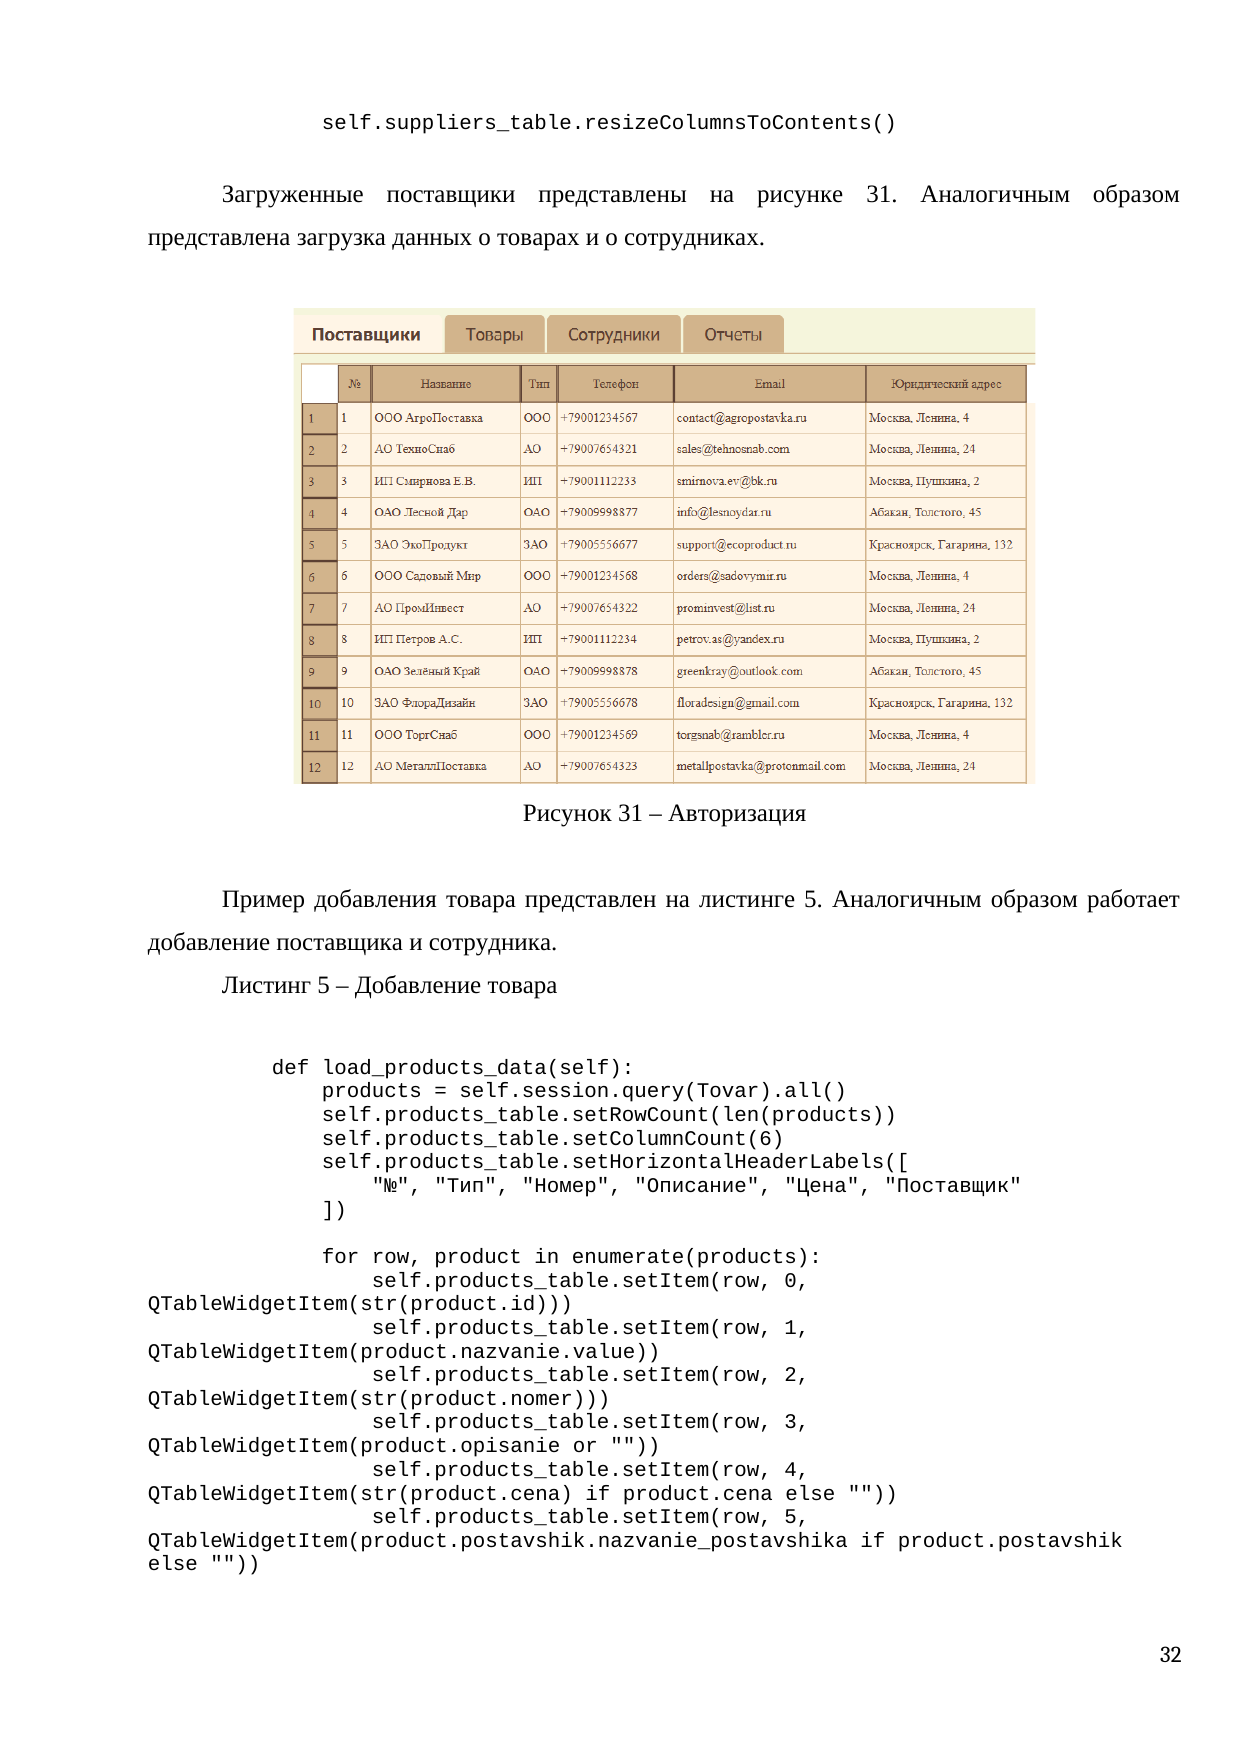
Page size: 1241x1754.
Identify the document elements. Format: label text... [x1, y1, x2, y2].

text def load_products_data(self): [148, 1057, 1181, 1081]
text self.suppliers_table.resizeColumnsToContents() [148, 112, 1181, 136]
text self.products_table.setHorizontalHeaderLabels([ [148, 1151, 1181, 1175]
text Пример добавления товара представлен на листинге 5. Аналогичным образом работает добавление поставщика и сотрудника. [148, 884, 1181, 956]
text self.products_table.setItem(row, 4, QTableWidgetItem(str(product.cena) if product.cena else "")) [148, 1459, 1181, 1506]
text for row, product in enumerate(products): [148, 1246, 1181, 1270]
text Листинг 5 – Добавление товара [148, 971, 1181, 999]
text Рисунок 31 – Авторизация [148, 798, 1181, 827]
text Загруженные поставщики представлены на рисунке 31. Аналогичным образом представлена загрузка данных о товарах и о сотрудниках. [148, 179, 1181, 251]
text self.products_table.setRowCount(len(products)) [148, 1104, 1181, 1128]
text self.products_table.setItem(row, 5, QTableWidgetItem(product.postavshik.nazvanie_postavshika if product.postavshik else "")) [148, 1506, 1181, 1577]
text "№", "Тип", "Номер", "Описание", "Цена", "Поставщик" [148, 1175, 1181, 1199]
text self.products_table.setItem(row, 1, QTableWidgetItem(product.nazvanie.value)) [148, 1317, 1181, 1364]
text self.products_table.setColumnCount(6) [148, 1128, 1181, 1151]
picture [293, 308, 1036, 784]
text ]) [148, 1199, 1181, 1222]
text self.products_table.setItem(row, 2, QTableWidgetItem(str(product.nomer))) [148, 1364, 1181, 1412]
text self.products_table.setItem(row, 3, QTableWidgetItem(product.opisanie or "")) [148, 1412, 1181, 1459]
text self.products_table.setItem(row, 0, QTableWidgetItem(str(product.id))) [148, 1270, 1181, 1317]
text products = self.session.query(Tovar).all() [148, 1081, 1181, 1104]
